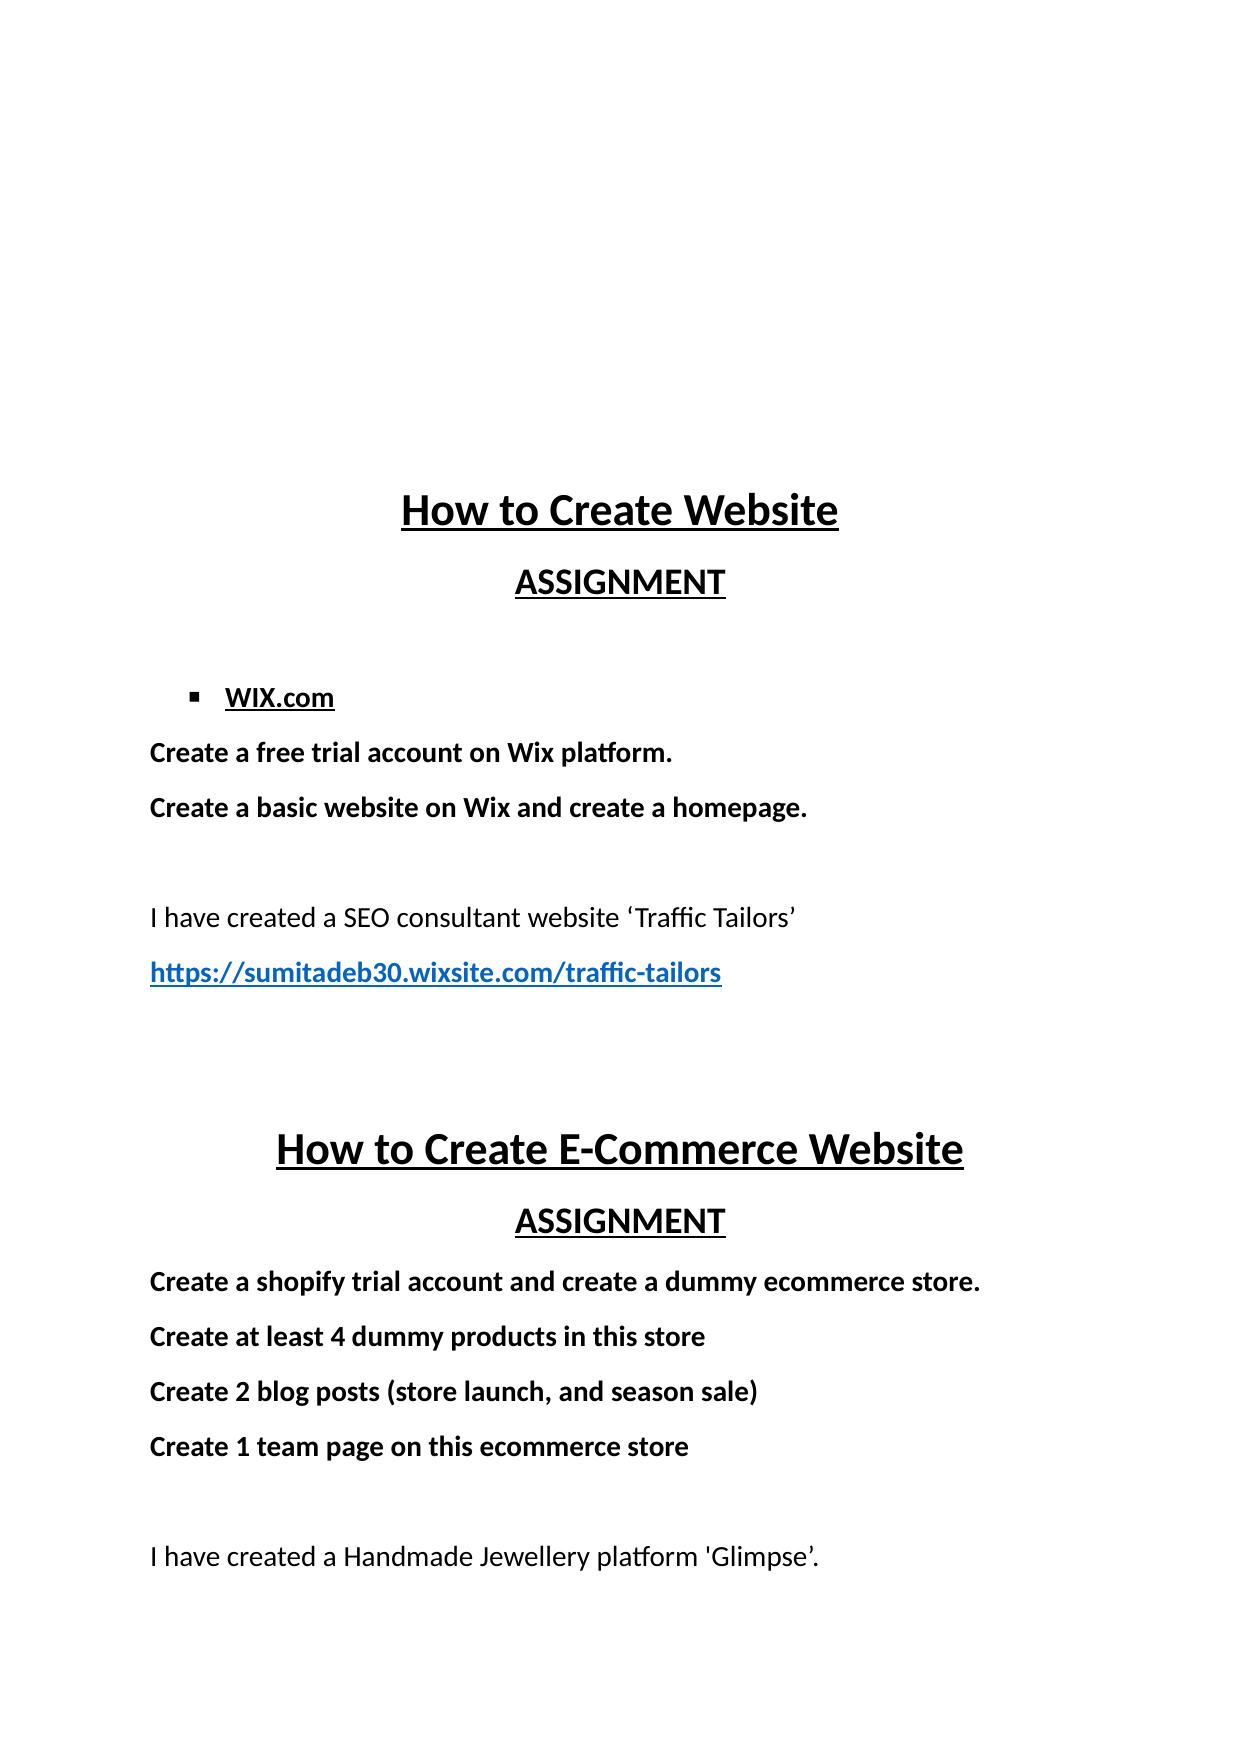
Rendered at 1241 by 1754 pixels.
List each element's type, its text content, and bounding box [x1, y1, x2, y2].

text Create at least 4 dummy products in this store [150, 1318, 1090, 1353]
text I have created a Handmade Jewellery platform 'Glimpse’. [150, 1538, 1090, 1574]
text How to Create E-Commerce Website [150, 1120, 1090, 1176]
text Create 2 blog posts (store launch, and season sale) [150, 1373, 1090, 1409]
text Create a shopify trial account and create a dummy ecommerce store. [150, 1263, 1090, 1298]
text ASSIGNMENT [150, 1197, 1090, 1242]
text Create a free trial account on Wix platform. [150, 734, 1090, 769]
text ASSIGNMENT [150, 558, 1090, 603]
text Create a basic website on Wix and create a homepage. [150, 789, 1090, 825]
list WIX.com [187, 679, 1090, 714]
text I have created a SEO consultant website ‘Traffic Tailors’ [150, 899, 1090, 935]
text Create 1 team page on this ecommerce store [150, 1428, 1090, 1464]
text https://sumitadeb30.wixsite.com/traffic-tailors [150, 954, 1090, 990]
text How to Create Website [150, 481, 1090, 537]
